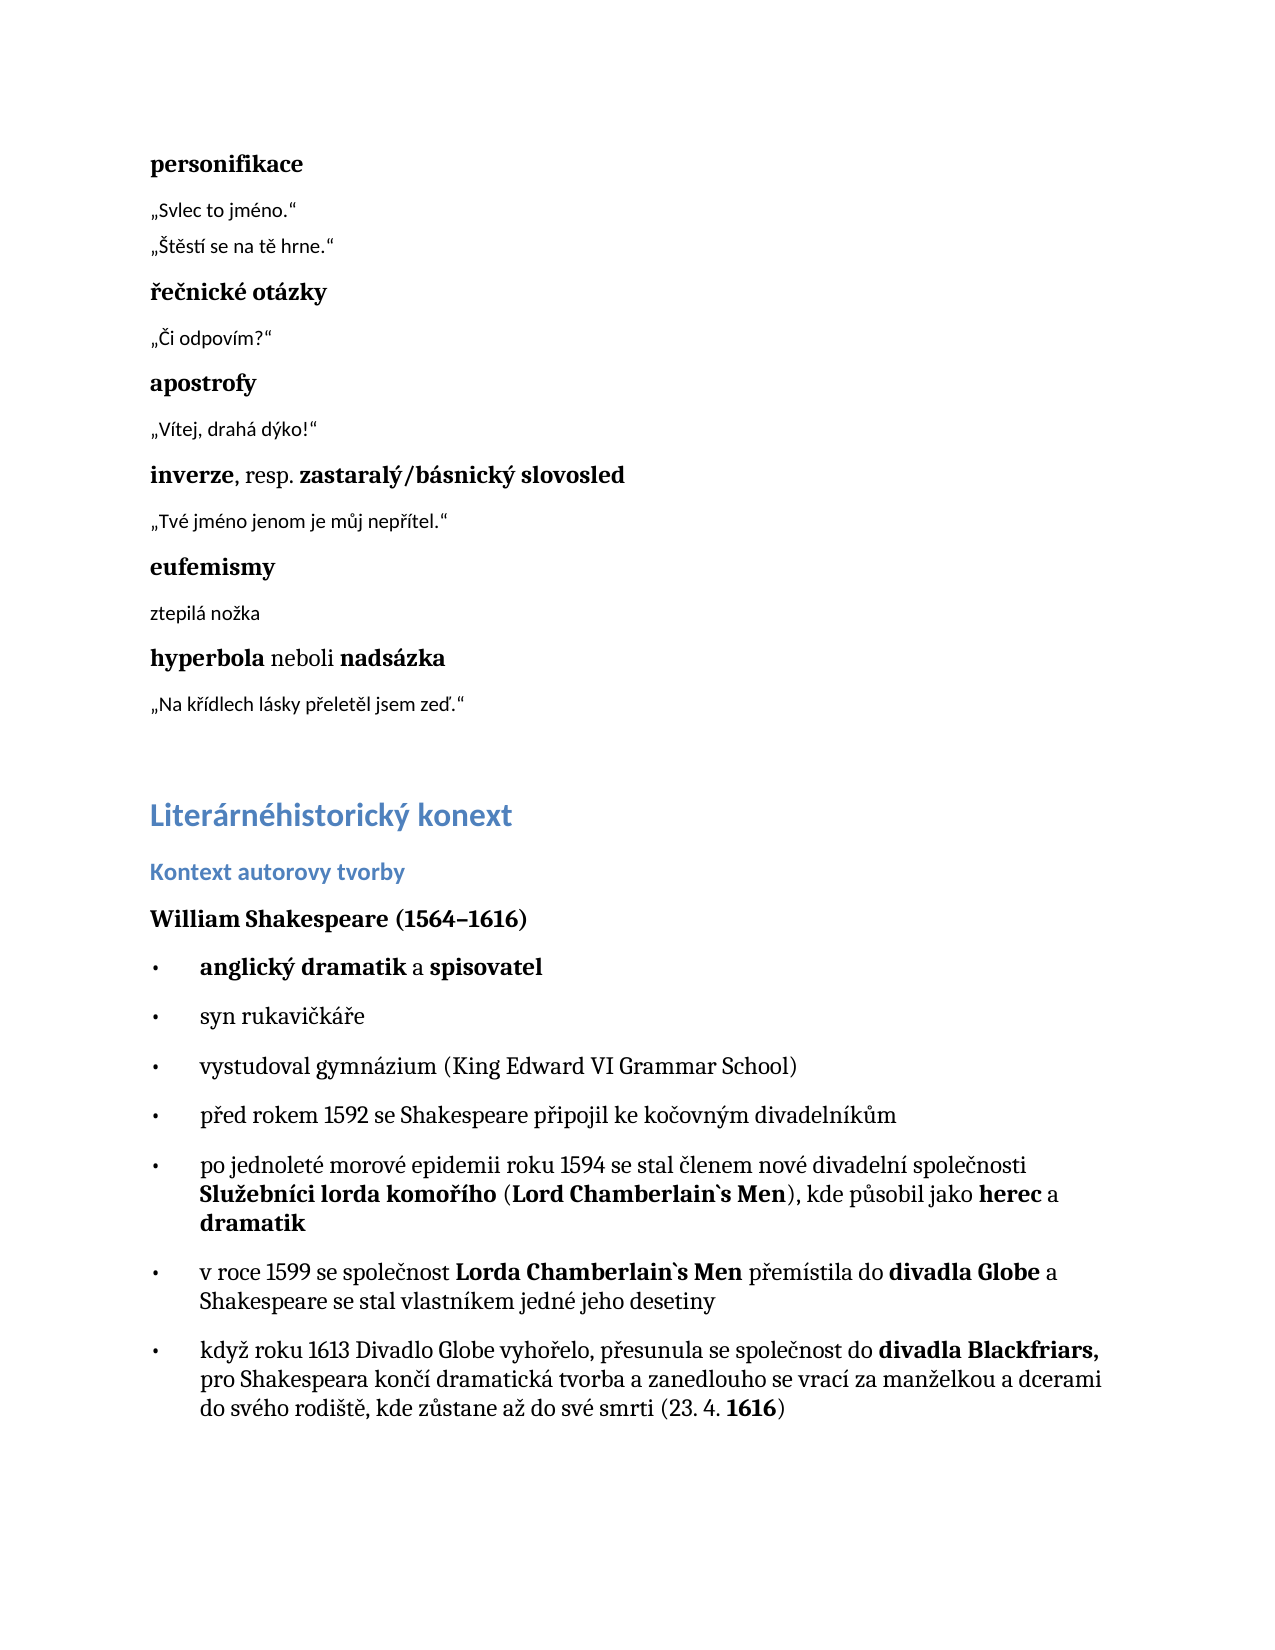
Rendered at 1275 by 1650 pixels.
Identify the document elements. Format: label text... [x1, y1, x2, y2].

list když roku 1613 Divadlo Globe vyhořelo, přesunula se společnost do divadla Blackfriars, pro Shakespeara končí dramatická tvorba a zanedlouho se vrací za manželkou a dcerami do svého rodiště, kde zůstane až do své smrti (23. 4. 1616) [150, 1336, 1125, 1423]
text eufemismy [150, 552, 1125, 581]
subtitle Literárnéhistorický konext [150, 794, 1125, 835]
text „Vítej, drahá dýko!“ [150, 417, 1125, 442]
list anglický dramatik a spisovatel [150, 953, 1125, 981]
text ztepilá nožka [150, 600, 1125, 625]
text „Či odpovím?“ [150, 325, 1125, 350]
list před rokem 1592 se Shakespeare připojil ke kočovným divadelníkům [150, 1101, 1125, 1130]
text hyperbola neboli nadsázka [150, 644, 1125, 673]
text inverze, resp. zastaralý/básnický slovosled [150, 461, 1125, 489]
text „Svlec to jméno.“ [150, 197, 1125, 223]
text „Štěstí se na tě hrne.“ [150, 233, 1125, 259]
text apostrofy [150, 369, 1125, 398]
text William Shakespeare (1564–1616) [150, 905, 1125, 934]
list syn rukavičkáře [150, 1002, 1125, 1031]
list po jednoleté morové epidemii roku 1594 se stal členem nové divadelní společnosti Služebníci lorda komořího (Lord Chamberlain`s Men), kde působil jako herec a dramatik [150, 1151, 1125, 1237]
subtitle Kontext autorovy tvorby [150, 856, 1125, 886]
text „Tvé jméno jenom je můj nepřítel.“ [150, 508, 1125, 534]
text „Na křídlech lásky přeletěl jsem zeď.“ [150, 692, 1125, 717]
list vystudoval gymnázium (King Edward VI Grammar School) [150, 1052, 1125, 1081]
text personifikace [150, 150, 1125, 179]
list v roce 1599 se společnost Lorda Chamberlain`s Men přemístila do divadla Globe a Shakespeare se stal vlastníkem jedné jeho desetiny [150, 1258, 1125, 1316]
text řečnické otázky [150, 277, 1125, 306]
